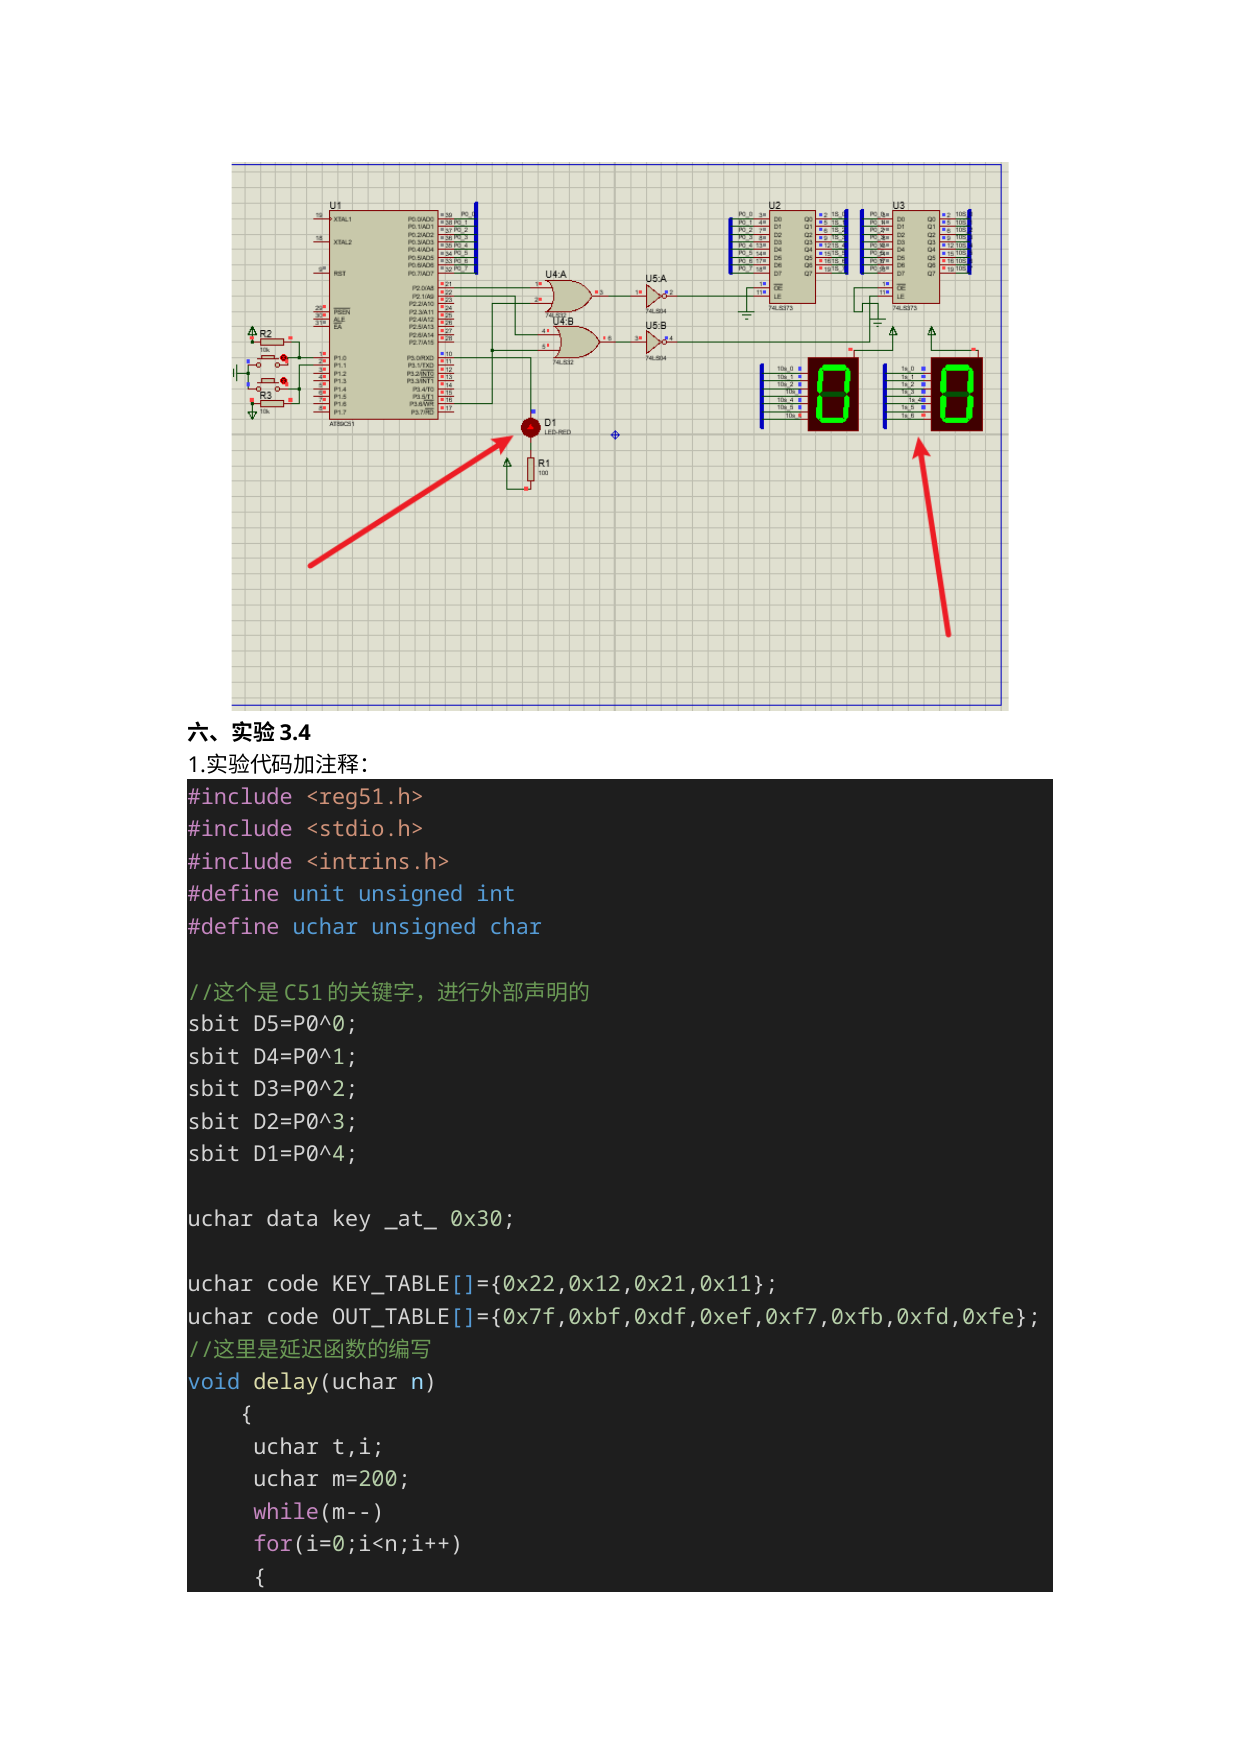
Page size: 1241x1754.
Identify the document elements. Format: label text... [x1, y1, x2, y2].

text #define unit unsigned int [187, 877, 1053, 909]
text 六、实验3.4 [187, 714, 1053, 747]
text #define uchar unsigned char [187, 909, 1053, 942]
text //这里是延迟函数的编写 [187, 1332, 1053, 1364]
text 1.实验代码加注释： [187, 747, 1053, 779]
text #include <intrins.h> [187, 844, 1053, 877]
text sbit D1=P0^4; [187, 1137, 1053, 1169]
picture [231, 162, 1009, 711]
text uchar t,i; [187, 1429, 1053, 1462]
text uchar code KEY_TABLE[]={0x22,0x12,0x21,0x11}; [187, 1267, 1053, 1299]
text { [187, 1397, 1053, 1429]
text uchar data key _at_ 0x30; [187, 1202, 1053, 1234]
text uchar m=200; [187, 1462, 1053, 1494]
text #include <stdio.h> [187, 812, 1053, 844]
text sbit D4=P0^1; [187, 1039, 1053, 1072]
text void delay(uchar n) [187, 1364, 1053, 1397]
text sbit D2=P0^3; [187, 1104, 1053, 1137]
text for(i=0;i<n;i++) [187, 1527, 1053, 1559]
text //这个是C51的关键字，进行外部声明的 [187, 974, 1053, 1007]
text sbit D5=P0^0; [187, 1007, 1053, 1039]
text sbit D3=P0^2; [187, 1072, 1053, 1104]
text while(m--) [187, 1494, 1053, 1527]
text #include <reg51.h> [187, 779, 1053, 812]
text { [187, 1559, 1053, 1592]
text uchar code OUT_TABLE[]={0x7f,0xbf,0xdf,0xef,0xf7,0xfb,0xfd,0xfe}; [187, 1299, 1053, 1332]
